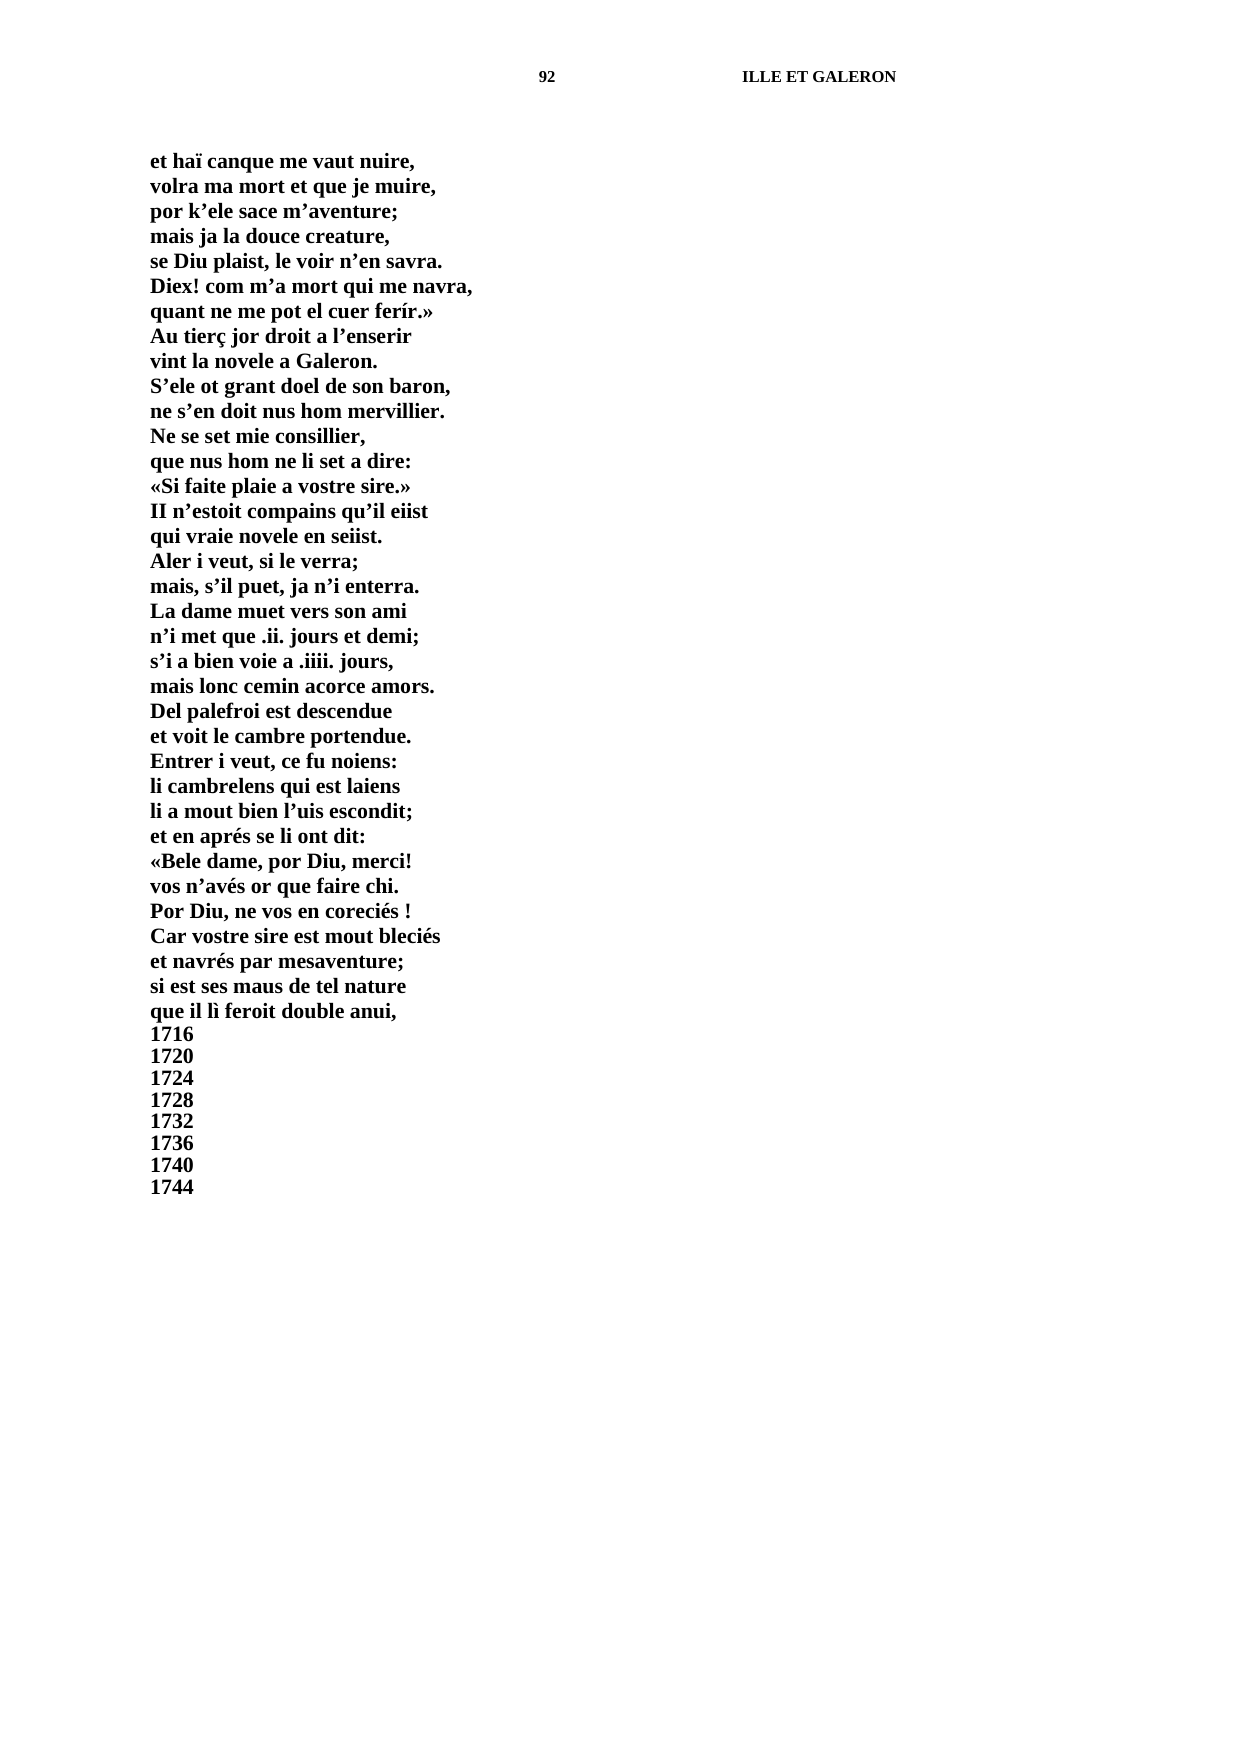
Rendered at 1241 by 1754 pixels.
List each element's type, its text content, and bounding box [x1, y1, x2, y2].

text 1720 [150, 1046, 1090, 1068]
text La dame muet vers son ami n’i met que .ii. jours et demi; s’i a bien voie a .iiii. jours, mais lonc cemin acorce amors. [150, 599, 1090, 699]
text 1728 [150, 1089, 1090, 1111]
text Aler i veut, si le verra; mais, s’il puet, ja n’i enterra. [150, 549, 1090, 599]
text S’ele ot grant doel de son baron, ne s’en doit nus hom mervillier. [150, 374, 1090, 424]
text Por Diu, ne vos en coreciés ! [150, 899, 1090, 924]
text Entrer i veut, ce fu noiens: li cambrelens qui est laiens li a mout bien l’uis escondit; et en aprés se li ont dit: [150, 749, 1090, 849]
text et haï canque me vaut nuire, volra ma mort et que je muire, por k’ele sace m’aventure; mais ja la douce creature, se Diu plaist, le voir n’en savra. Diex! com m’a mort qui me navra, quant ne me pot el cuer ferír.» [150, 149, 1090, 324]
text 1736 [150, 1133, 1090, 1155]
text 1732 [150, 1111, 1090, 1133]
text Ne se set mie consillier, que nus hom ne li set a dire: [150, 424, 1090, 474]
text 1740 [150, 1155, 1090, 1177]
text Del palefroi est descendue et voit le cambre portendue. [150, 699, 1090, 749]
text 1724 [150, 1068, 1090, 1089]
text «Si faite plaie a vostre sire.» [150, 474, 1090, 499]
text «Bele dame, por Diu, merci! vos n’avés or que faire chi. [150, 849, 1090, 899]
text II n’estoit compains qu’il eiist qui vraie novele en seiist. [150, 499, 1090, 549]
text Car vostre sire est mout bleciés et navrés par mesaventure; si est ses maus de tel nature que il lì feroit double anui, [150, 924, 1090, 1024]
text 1744 [150, 1177, 1090, 1199]
text 1716 [150, 1024, 1090, 1046]
text Au tierç jor droit a l’enserir vint la novele a Galeron. [150, 324, 1090, 374]
